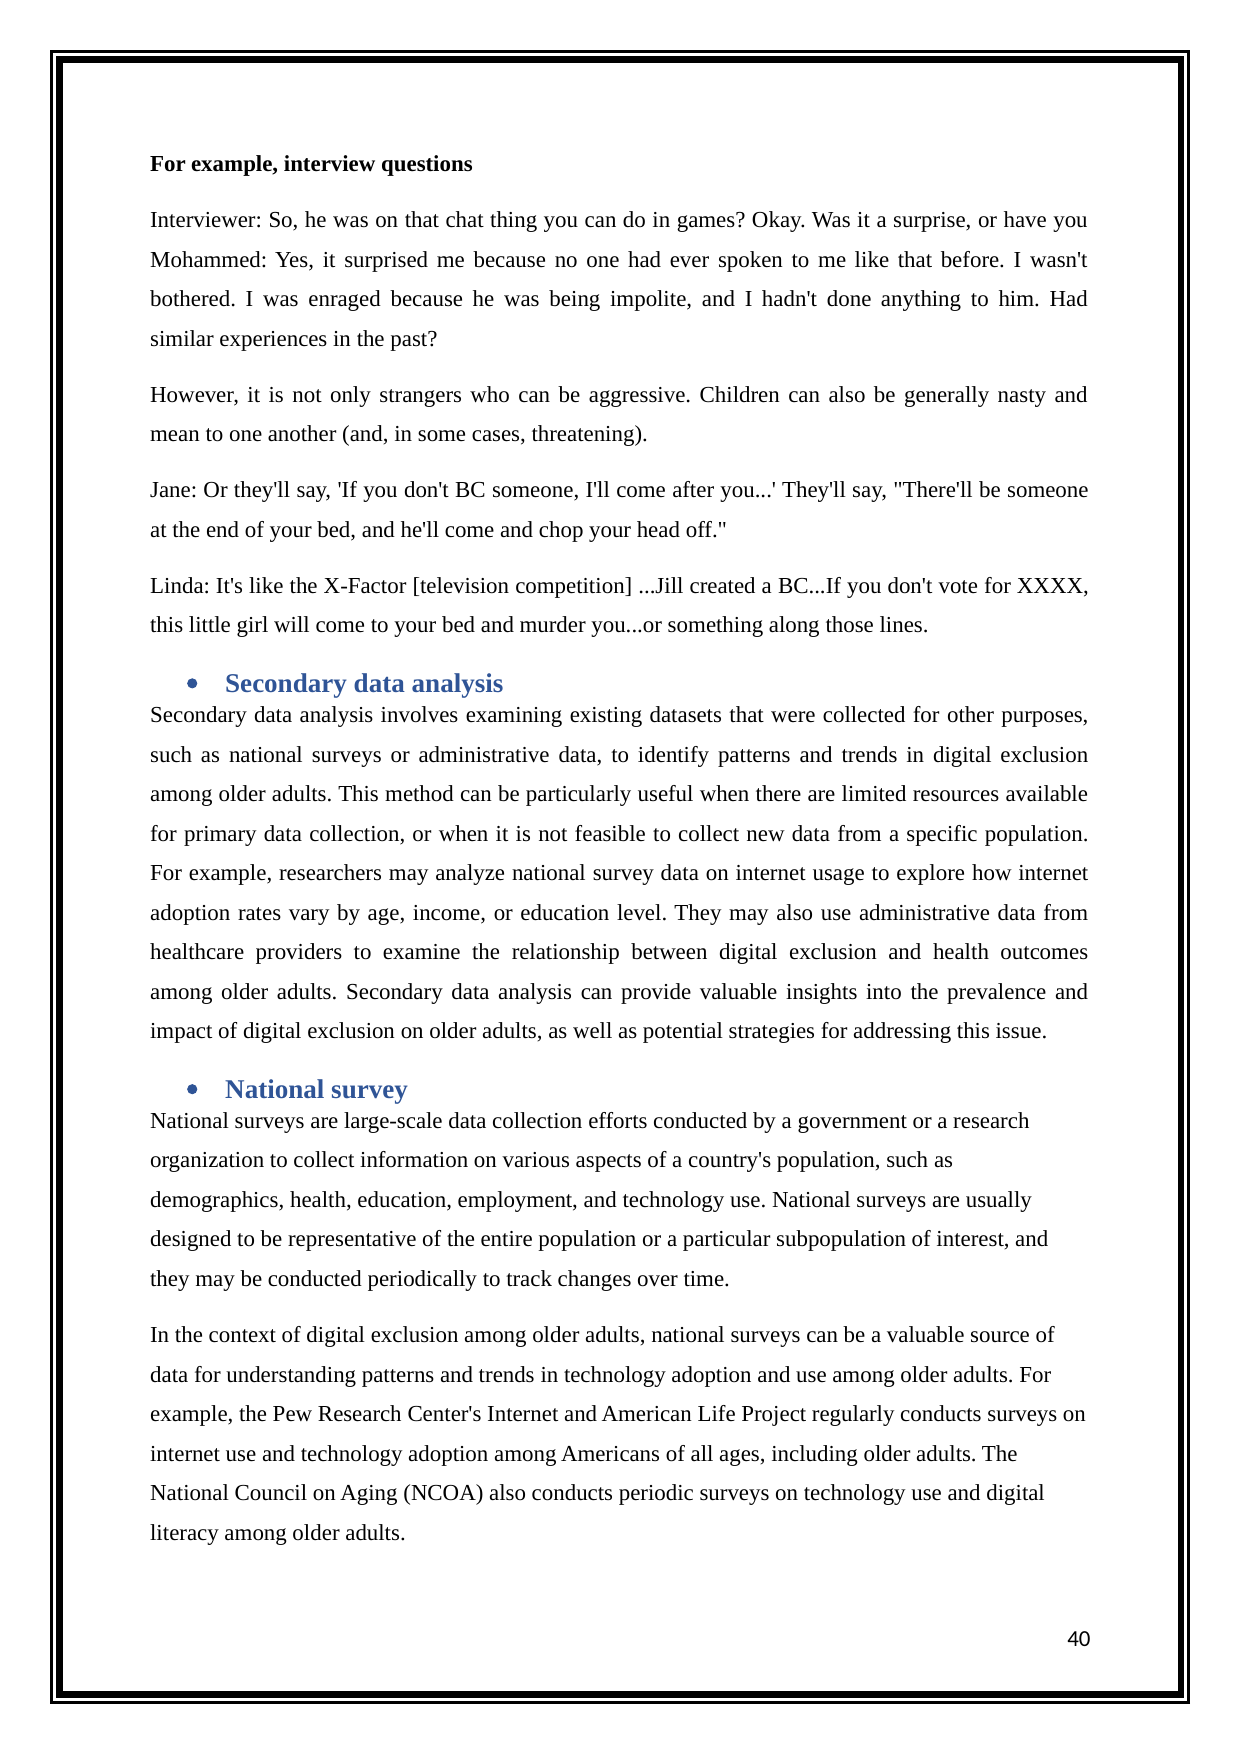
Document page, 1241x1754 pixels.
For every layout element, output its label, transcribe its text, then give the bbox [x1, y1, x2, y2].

text Interviewer: So, he was on that chat thing you can do in games? Okay. Was it a surprise, or have you Mohammed: Yes, it surprised me because no one had ever spoken to me like that before. I wasn't bothered. I was enraged because he was being impolite, and I hadn't done anything to him. Had similar experiences in the past? [150, 206, 1090, 351]
text Secondary data analysis involves examining existing datasets that were collected for other purposes, such as national surveys or administrative data, to identify patterns and trends in digital exclusion among older adults. This method can be particularly useful when there are limited resources available for primary data collection, or when it is not feasible to collect new data from a specific population. For example, researchers may analyze national survey data on internet usage to explore how internet adoption rates vary by age, income, or education level. They may also use administrative data from healthcare providers to examine the relationship between digital exclusion and health outcomes among older adults. Secondary data analysis can provide valuable insights into the prevalence and impact of digital exclusion on older adults, as well as potential strategies for addressing this issue. [150, 701, 1090, 1043]
text Linda: It's like the X-Factor [television competition] ...Jill created a BC...If you don't vote for XXXX, this little girl will come to your bed and murder you...or something along those lines. [150, 572, 1090, 638]
text For example, interview questions [150, 150, 1090, 176]
subtitle National survey [187, 1073, 1090, 1104]
text However, it is not only strangers who can be aggressive. Children can also be generally nasty and mean to one another (and, in some cases, threatening). [150, 381, 1090, 447]
text In the context of digital exclusion among older adults, national surveys can be a valuable source of data for understanding patterns and trends in technology adoption and use among older adults. For example, the Pew Research Center's Internet and American Life Project regularly conducts surveys on internet use and technology adoption among Americans of all ages, including older adults. The National Council on Aging (NCOA) also conducts periodic surveys on technology use and digital literacy among older adults. [150, 1321, 1090, 1545]
subtitle Secondary data analysis [187, 668, 1090, 699]
text Jane: Or they'll say, 'If you don't BC someone, I'll come after you...' They'll say, "There'll be someone at the end of your bed, and he'll come and chop your head off." [150, 476, 1090, 542]
text National surveys are large-scale data collection efforts conducted by a government or a research organization to collect information on various aspects of a country's population, such as demographics, health, education, employment, and technology use. National surveys are usually designed to be representative of the entire population or a particular subpopulation of interest, and they may be conducted periodically to track changes over time. [150, 1107, 1090, 1291]
